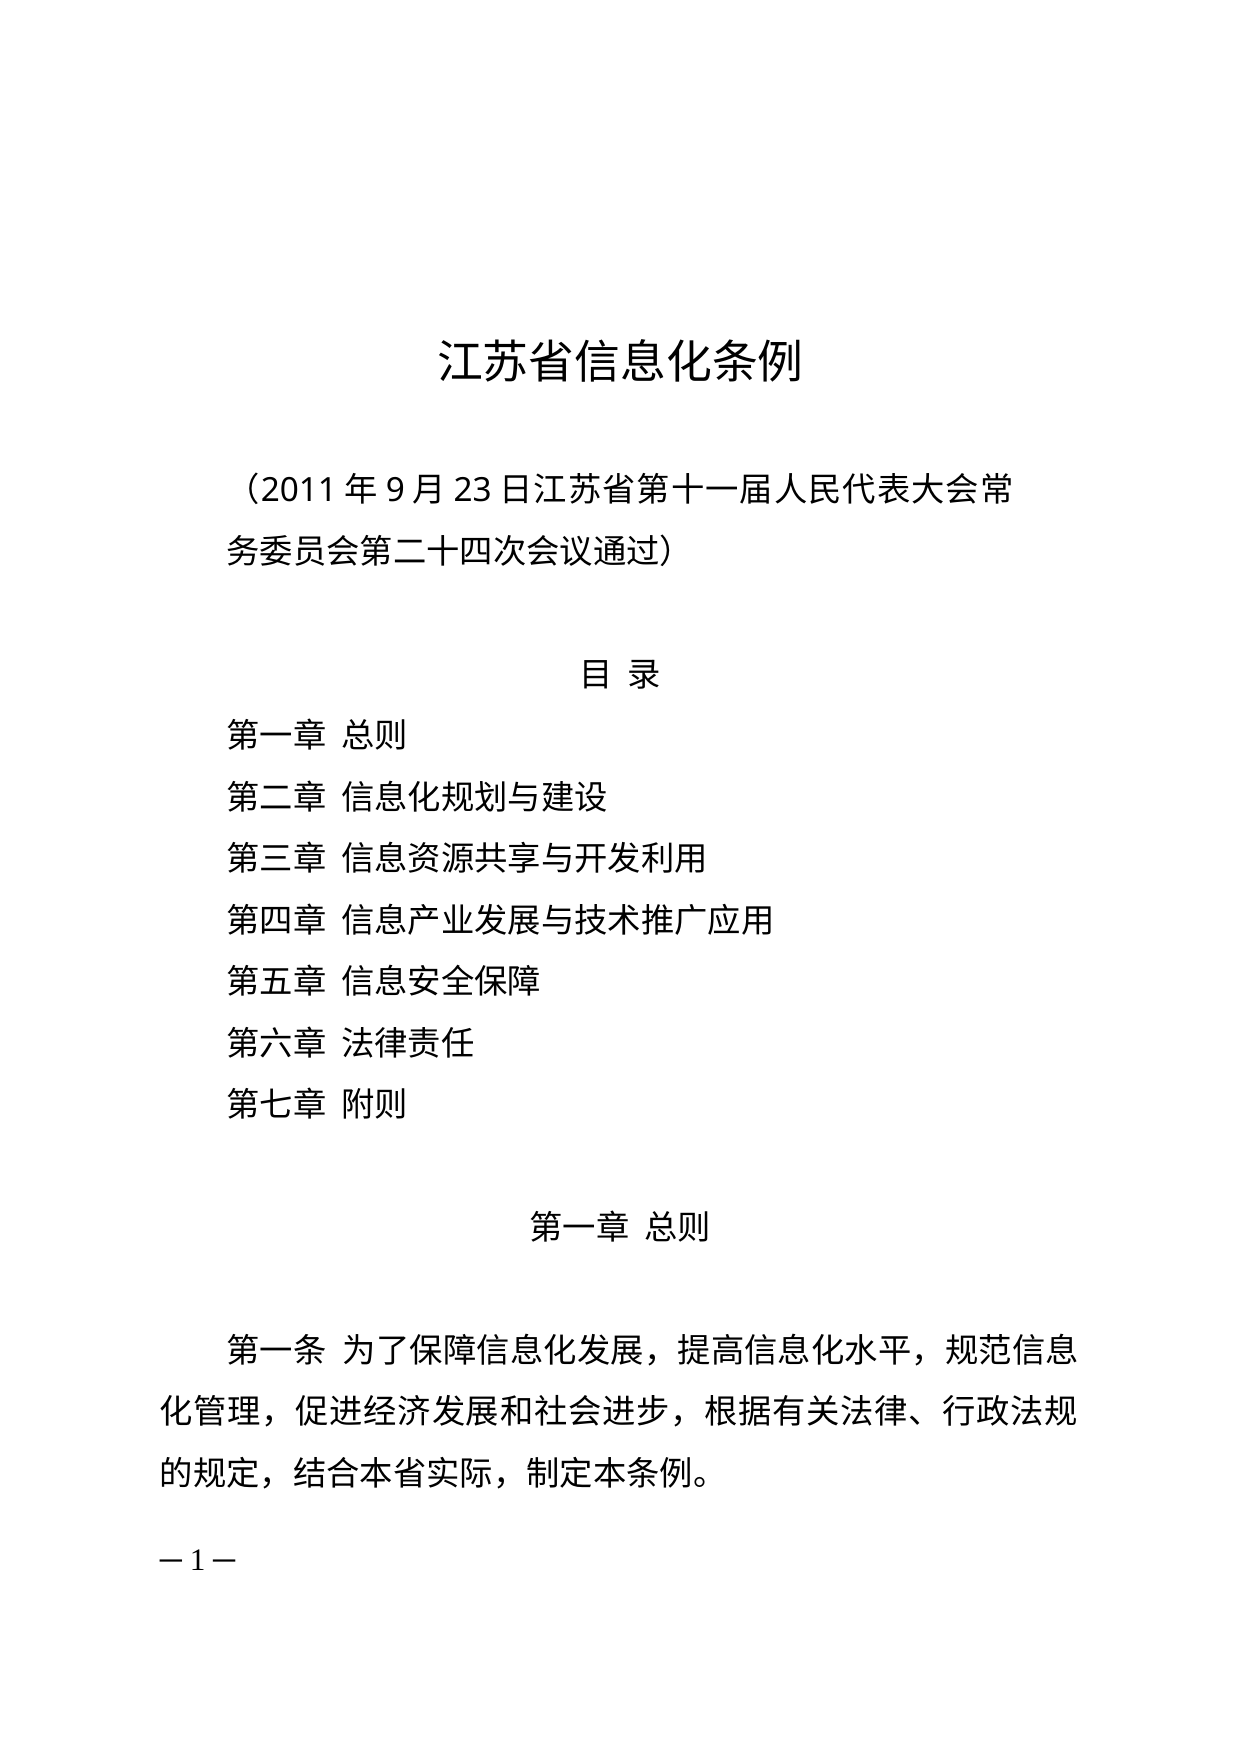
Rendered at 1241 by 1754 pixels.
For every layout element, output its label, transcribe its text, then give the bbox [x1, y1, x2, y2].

text 第一章 总则 [159, 698, 1081, 760]
text 第六章 法律责任 [159, 1006, 1081, 1067]
text 江苏省信息化条例 [159, 330, 1081, 391]
text 第二章 信息化规划与建设 [159, 760, 1081, 821]
text 第五章 信息安全保障 [159, 944, 1081, 1006]
text 第四章 信息产业发展与技术推广应用 [159, 883, 1081, 944]
text 第一条 为了保障信息化发展，提高信息化水平，规范信息化管理，促进经济发展和社会进步，根据有关法律、行政法规的规定，结合本省实际，制定本条例。 [159, 1313, 1081, 1497]
text 第一章 总则 [159, 1190, 1081, 1252]
text 第七章 附则 [159, 1067, 1081, 1129]
text （2011年9月23日江苏省第十一届人民代表大会常务委员会第二十四次会议通过） [226, 453, 1014, 576]
text 第三章 信息资源共享与开发利用 [159, 821, 1081, 883]
text 目 录 [159, 637, 1081, 698]
